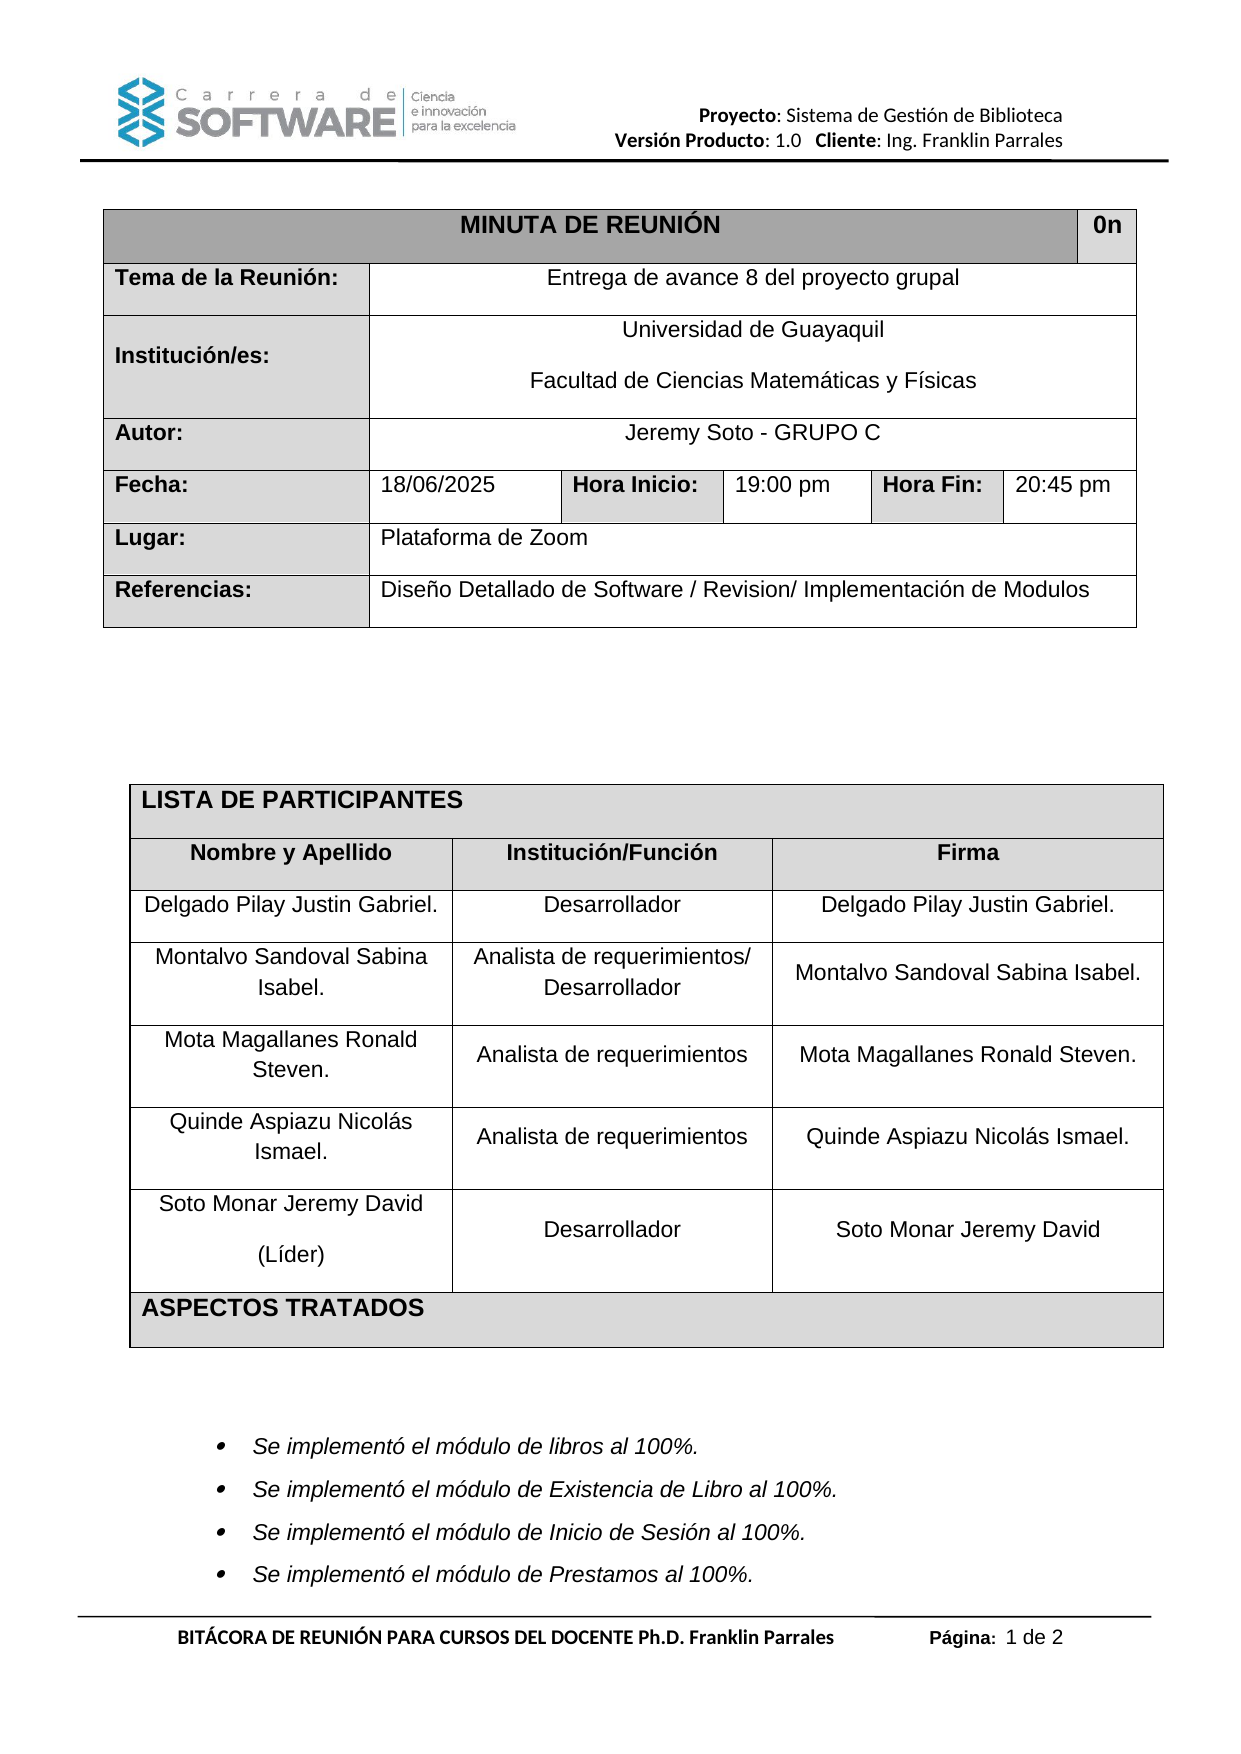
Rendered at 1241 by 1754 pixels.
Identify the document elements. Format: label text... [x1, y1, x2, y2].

table_cell Fecha: [104, 471, 369, 522]
table_cell Institución/es: [104, 316, 369, 418]
picture [107, 163, 522, 169]
table_cell Soto Monar Jeremy David (Líder) [131, 1190, 452, 1292]
table_cell 18/06/2025 [370, 471, 561, 522]
table_cell Diseño Detallado de Software / Revision/ Implementación de Modulos [370, 576, 1136, 627]
table_cell Entrega de avance 8 del proyecto grupal [370, 264, 1136, 315]
table_cell Quinde Aspiazu Nicolás Ismael. [131, 1108, 452, 1189]
table_cell 20:45 pm [1004, 471, 1136, 522]
list Se implementó el módulo de Existencia de Libro al 100%. [215, 1476, 1063, 1502]
table_cell Delgado Pilay Justin Gabriel. [773, 891, 1163, 942]
table_cell Analista de requerimientos [453, 1026, 772, 1107]
table_cell Hora Fin: [872, 471, 1003, 522]
table_cell Montalvo Sandoval Sabina Isabel. [131, 943, 452, 1024]
table_cell Delgado Pilay Justin Gabriel. [131, 891, 452, 942]
table_cell Hora Inicio: [562, 471, 723, 522]
table_cell Mota Magallanes Ronald Steven. [773, 1026, 1163, 1107]
table_cell Institución/Función [453, 839, 772, 890]
table_cell Plataforma de Zoom [370, 524, 1136, 574]
table_cell Firma [773, 839, 1163, 890]
table_cell Quinde Aspiazu Nicolás Ismael. [773, 1108, 1163, 1189]
table_cell Montalvo Sandoval Sabina Isabel. [773, 943, 1163, 1024]
table_cell Analista de requerimientos/ Desarrollador [453, 943, 772, 1024]
table_cell Soto Monar Jeremy David [773, 1190, 1163, 1292]
table_cell Desarrollador [453, 1190, 772, 1292]
table_cell Desarrollador [453, 891, 772, 942]
table_cell Autor: [104, 419, 369, 470]
list Se implementó el módulo de libros al 100%. [215, 1433, 1063, 1459]
table_header 0n [1078, 210, 1136, 263]
table_header LISTA DE PARTICIPANTES [131, 785, 1163, 838]
table_cell Jeremy Soto - GRUPO C [370, 419, 1136, 470]
picture [107, 62, 522, 159]
table_cell 19:00 pm [724, 471, 871, 522]
list Se implementó el módulo de Prestamos al 100%. [215, 1561, 1063, 1588]
table_cell Mota Magallanes Ronald Steven. [131, 1026, 452, 1107]
table_cell Referencias: [104, 576, 369, 627]
table_cell Tema de la Reunión: [104, 264, 369, 315]
table_cell ASPECTOS TRATADOS [131, 1293, 1163, 1347]
table_cell Nombre y Apellido [131, 839, 452, 890]
list Se implementó el módulo de Inicio de Sesión al 100%. [215, 1519, 1063, 1545]
table_cell Lugar: [104, 524, 369, 574]
table_cell Universidad de Guayaquil Facultad de Ciencias Matemáticas y Físicas [370, 316, 1136, 418]
table_header MINUTA DE REUNIÓN [104, 210, 1077, 263]
table_cell Analista de requerimientos [453, 1108, 772, 1189]
